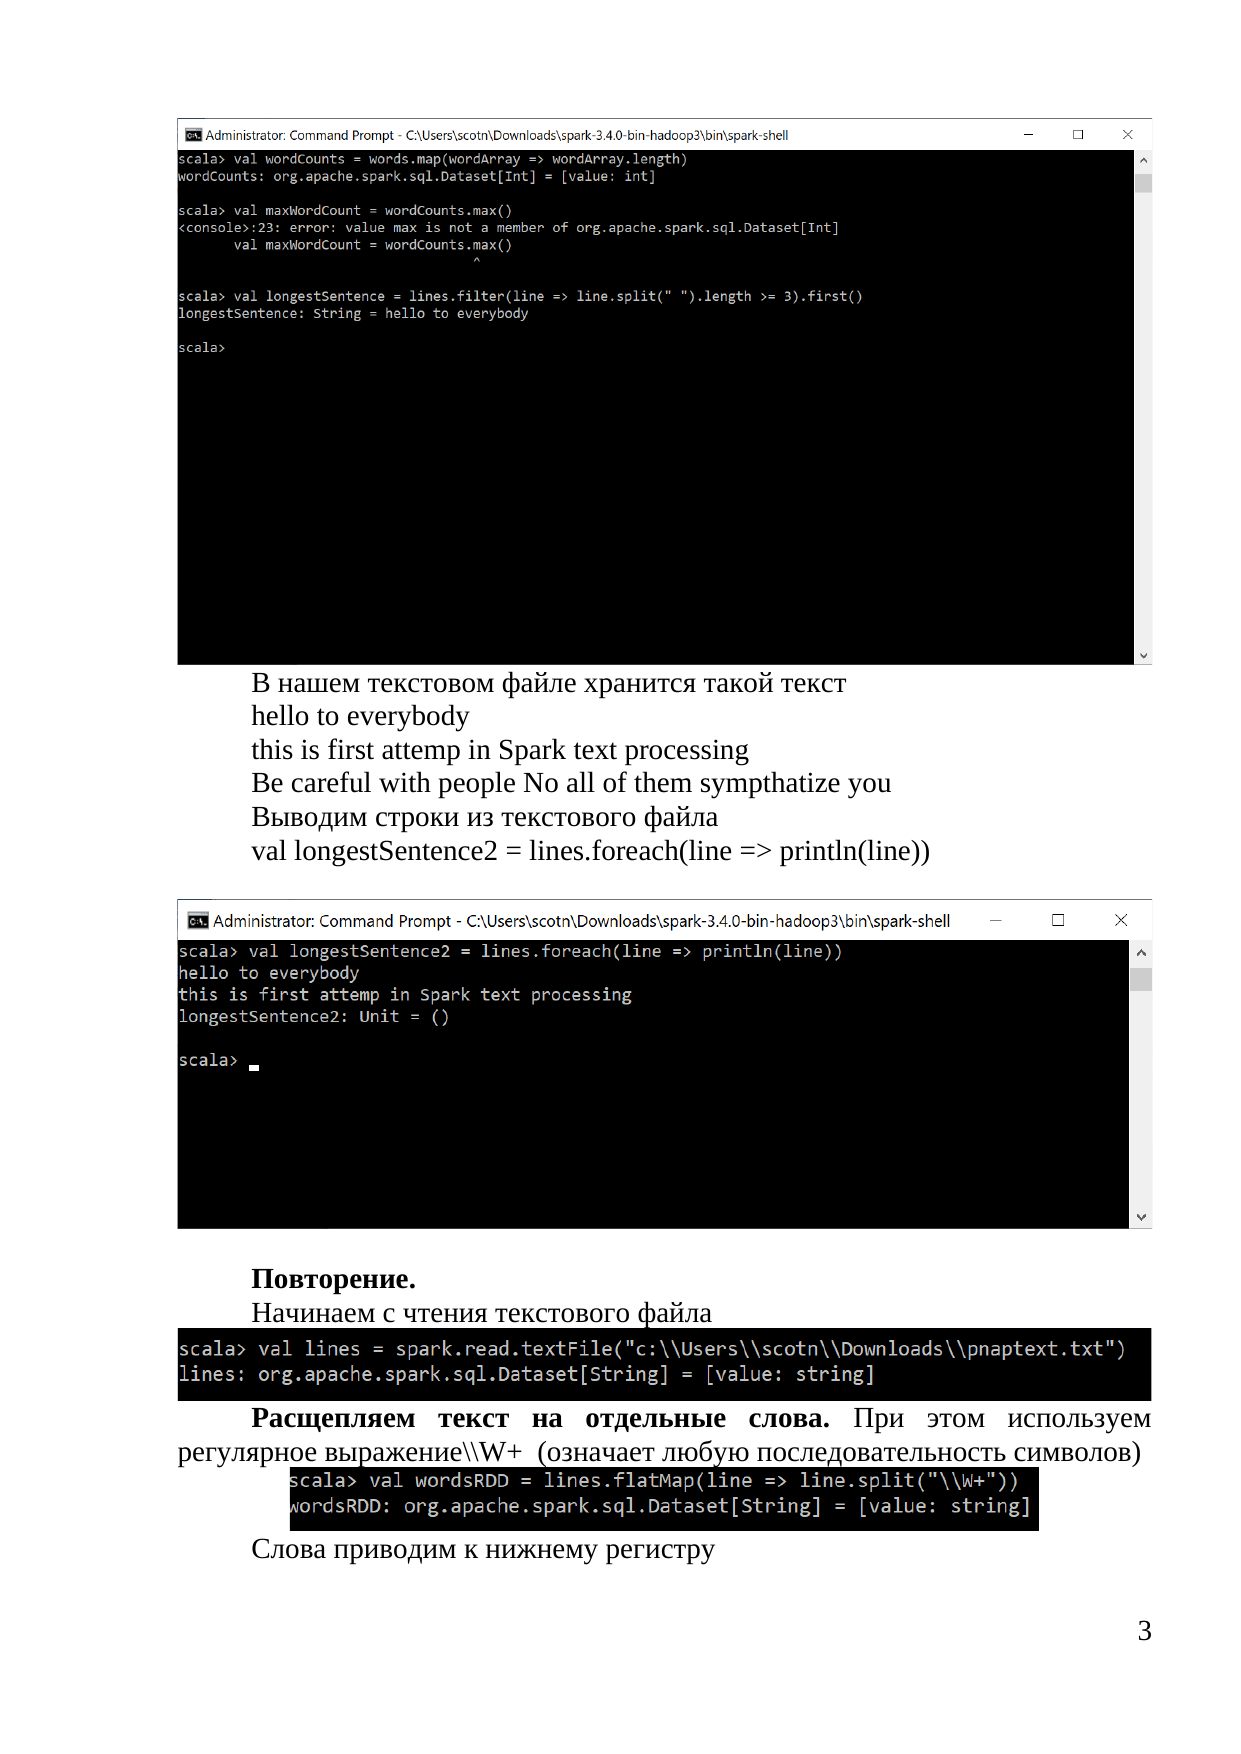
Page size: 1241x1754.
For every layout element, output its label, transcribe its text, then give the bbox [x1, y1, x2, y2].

text hello to everybody [177, 698, 1152, 732]
picture [177, 118, 1153, 665]
text Повторение. [177, 1262, 1152, 1295]
text Слова приводим к нижнему регистру [177, 1531, 1152, 1564]
text val longestSentence2 = lines.foreach(line => println(line)) [177, 833, 1152, 866]
text В нашем текстовом файле хранится такой текст [177, 665, 1152, 698]
picture [289, 1467, 1039, 1531]
text Выводим строки из текстового файла [177, 799, 1152, 833]
text this is first attemp in Spark text processing [177, 732, 1152, 766]
picture [177, 899, 1153, 1229]
picture [177, 1328, 1152, 1401]
text Be careful with people No all of them sympthatize you [177, 766, 1152, 799]
text Начинаем с чтения текстового файла [177, 1295, 1152, 1328]
text Расщепляем текст на отдельные слова. При этом используем регулярное выражение\\W+ (означает любую последовательность символов) [177, 1401, 1152, 1467]
